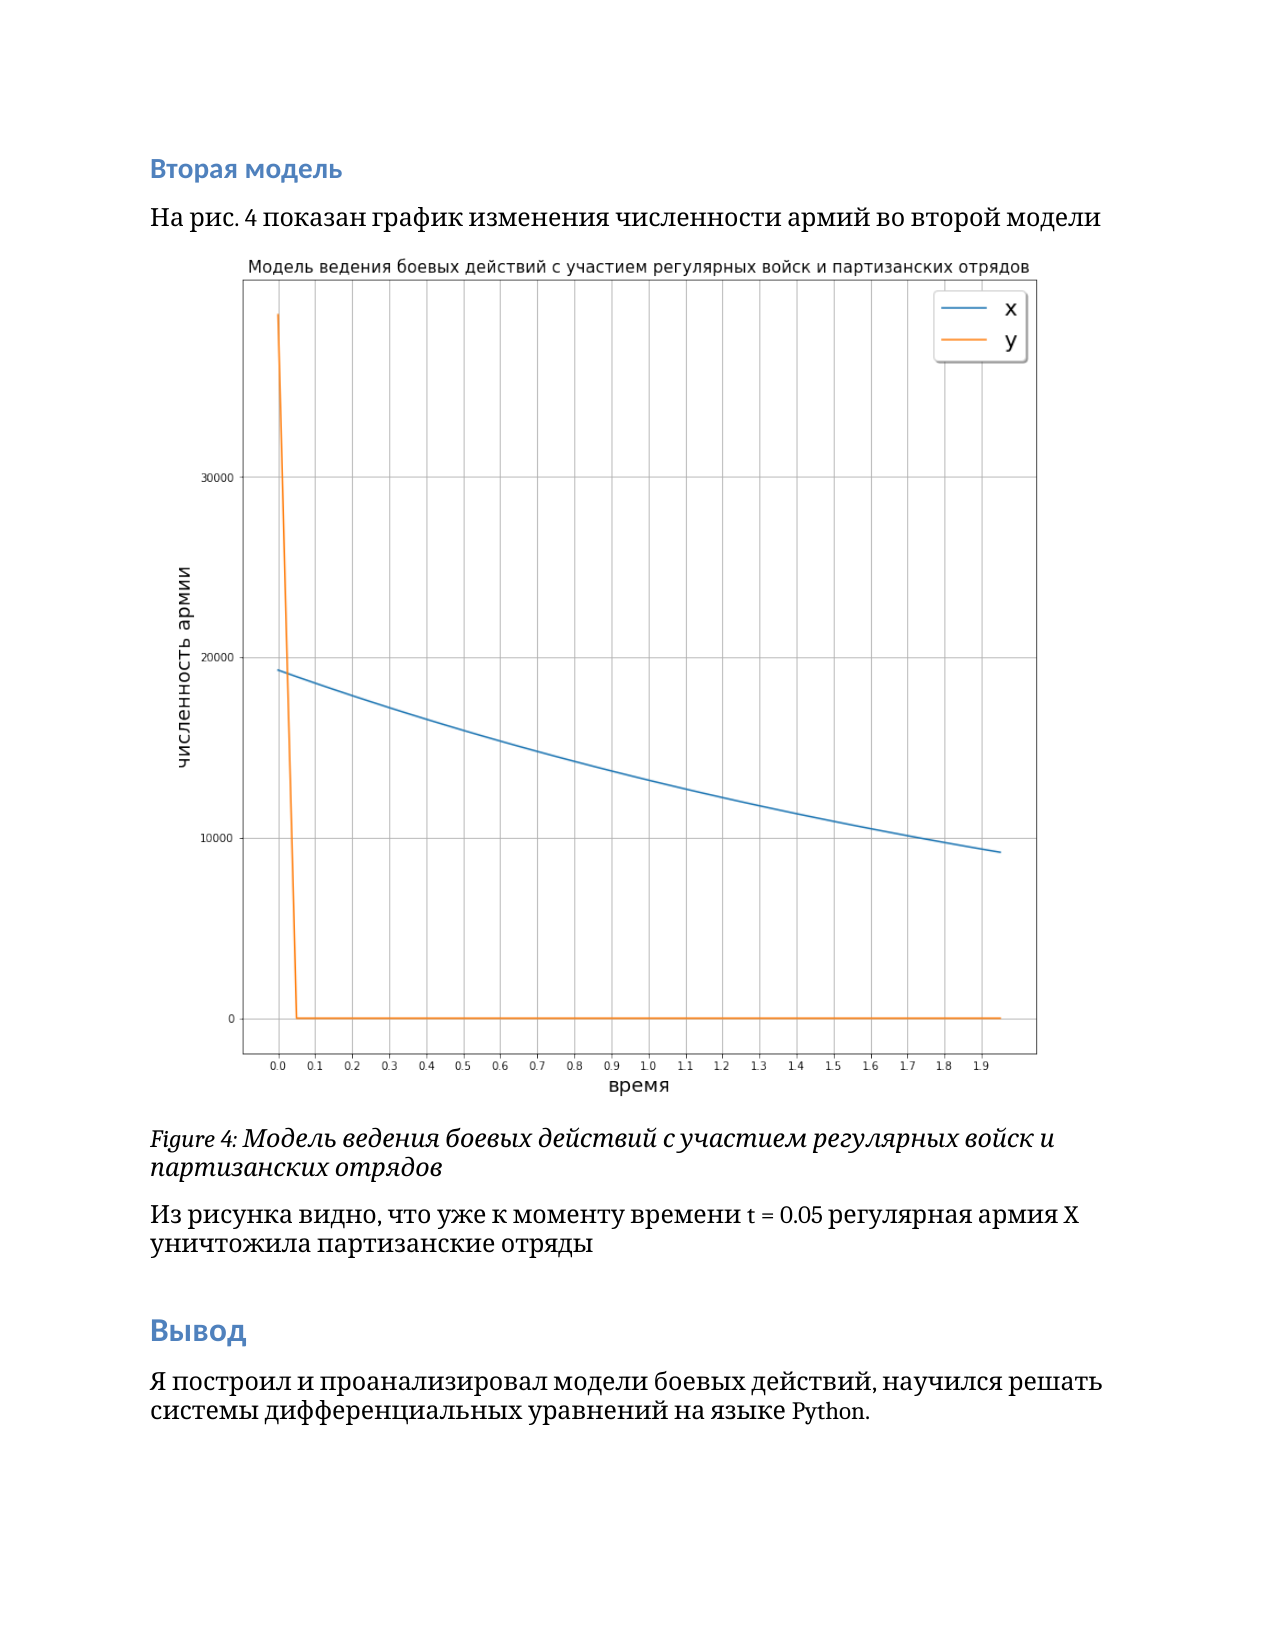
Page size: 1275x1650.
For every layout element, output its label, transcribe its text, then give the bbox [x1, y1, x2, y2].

picture [168, 251, 1044, 1104]
text Из рисунка видно, что уже к моменту времени t = 0.05 регулярная армия X уничтожила партизанские отряды [150, 1201, 1125, 1258]
subtitle Вывод [150, 1308, 1125, 1349]
text Я построил и проанализировал модели боевых действий, научился решать системы дифференциальных уравнений на языке Python. [150, 1368, 1125, 1426]
text Figure 4: Модель ведения боевых действий с участием регулярных войск и партизанских отрядов [150, 1125, 1125, 1182]
subtitle Вторая модель [150, 150, 1125, 186]
text На рис. 4 показан график изменения численности армий во второй модели [150, 204, 1125, 233]
